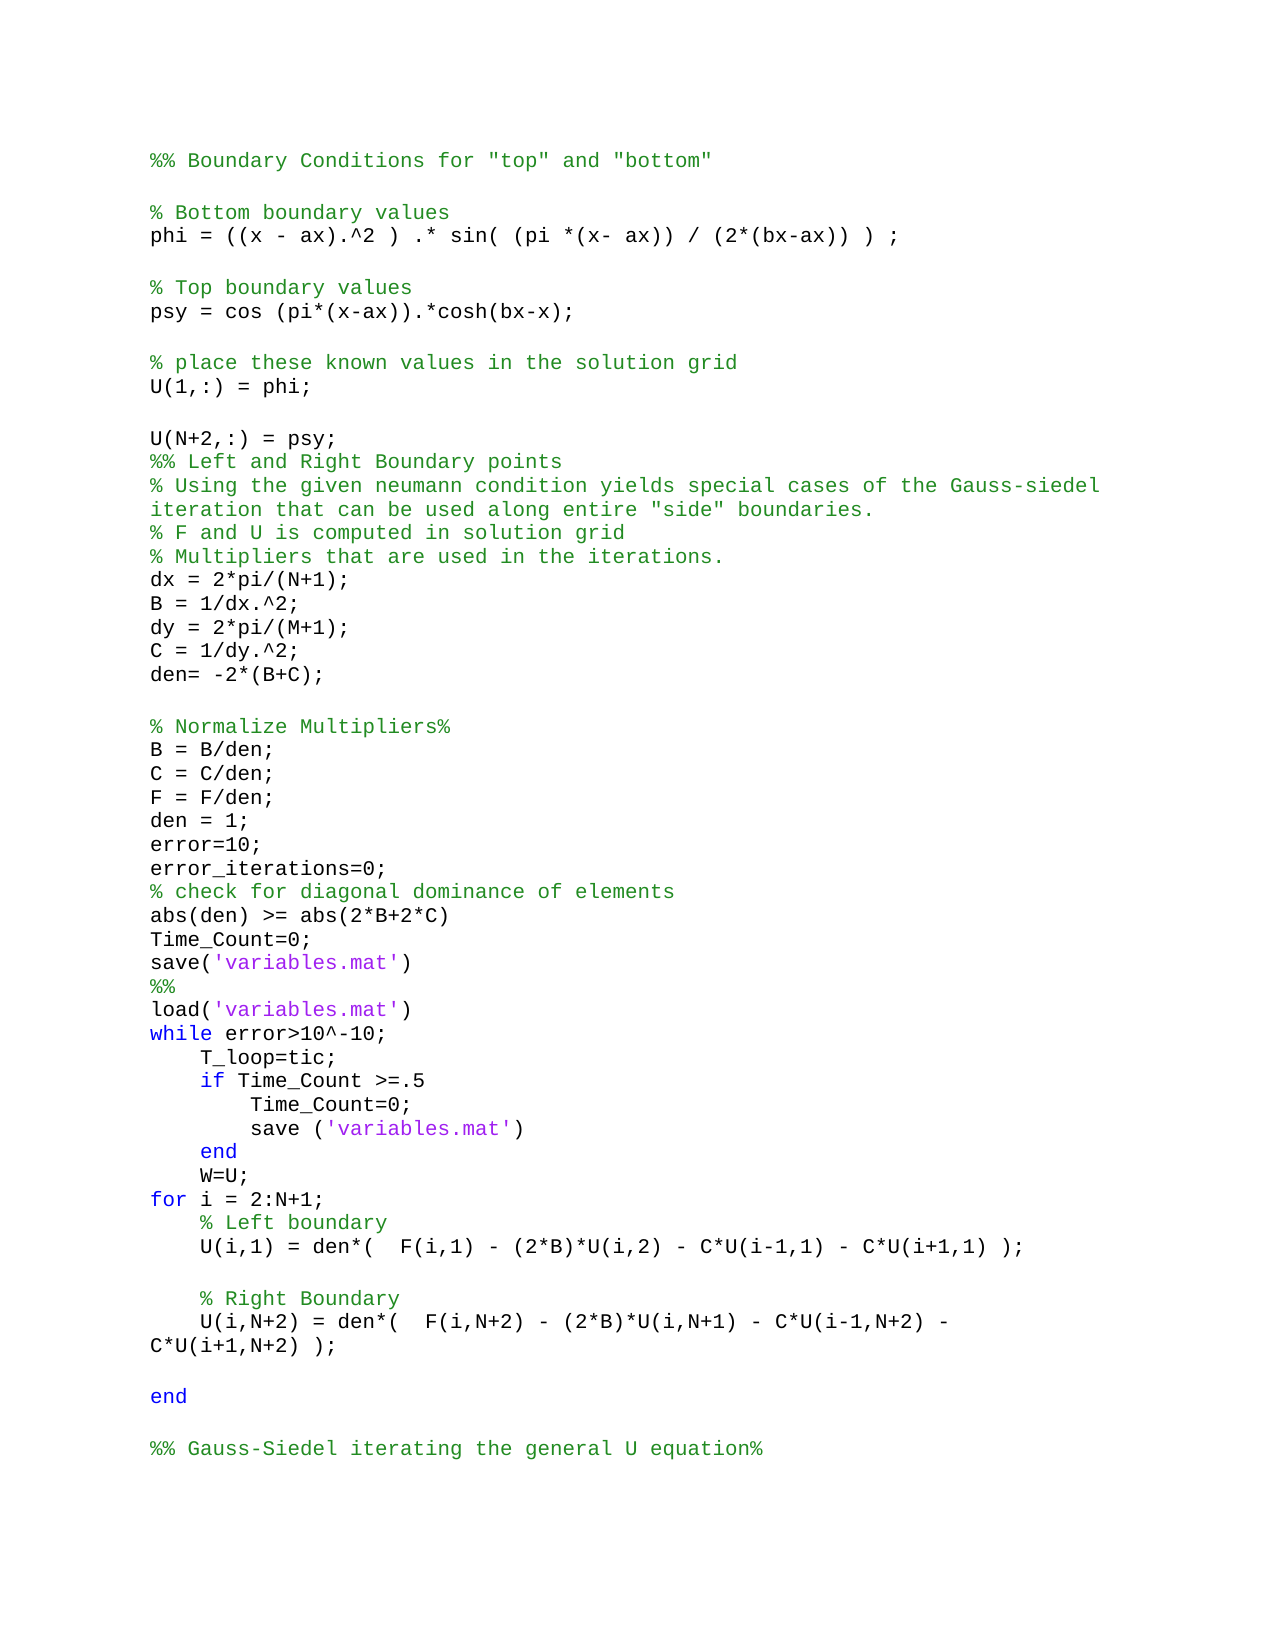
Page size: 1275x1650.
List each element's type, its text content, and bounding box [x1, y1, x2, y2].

text B = 1/dx.^2; [150, 593, 1125, 617]
text den= -2*(B+C); [150, 664, 1125, 688]
text save ('variables.mat') [150, 1118, 1125, 1141]
text Time_Count=0; [150, 928, 1125, 952]
text % Right Boundary [150, 1288, 1125, 1311]
text % Using the given neumann condition yields special cases of the Gauss-siedel iteration that can be used along entire "side" boundaries. [150, 475, 1125, 522]
text % Multipliers that are used in the iterations. [150, 546, 1125, 569]
text % place these known values in the solution grid [150, 352, 1125, 376]
text error_iterations=0; [150, 858, 1125, 881]
text % F and U is computed in solution grid [150, 522, 1125, 546]
text phi = ((x - ax).^2 ) .* sin( (pi *(x- ax)) / (2*(bx-ax)) ) ; [150, 225, 1125, 249]
text abs(den) >= abs(2*B+2*C) [150, 905, 1125, 928]
text C = C/den; [150, 763, 1125, 787]
text error=10; [150, 834, 1125, 858]
text U(i,1) = den*( F(i,1) - (2*B)*U(i,2) - C*U(i-1,1) - C*U(i+1,1) ); [150, 1236, 1125, 1259]
text %% Left and Right Boundary points [150, 451, 1125, 475]
text B = B/den; [150, 739, 1125, 763]
text U(1,:) = phi; [150, 376, 1125, 399]
text save('variables.mat') [150, 952, 1125, 976]
text % Bottom boundary values [150, 202, 1125, 225]
text if Time_Count >=.5 [150, 1070, 1125, 1094]
text while error>10^-10; [150, 1023, 1125, 1047]
text dy = 2*pi/(M+1); [150, 617, 1125, 640]
text dx = 2*pi/(N+1); [150, 569, 1125, 593]
text %% Boundary Conditions for "top" and "bottom" [150, 150, 1125, 174]
text U(i,N+2) = den*( F(i,N+2) - (2*B)*U(i,N+1) - C*U(i-1,N+2) - C*U(i+1,N+2) ); [150, 1311, 1125, 1358]
text end [150, 1387, 1125, 1410]
text % Left boundary [150, 1212, 1125, 1236]
text U(N+2,:) = psy; [150, 428, 1125, 451]
text C = 1/dy.^2; [150, 640, 1125, 664]
text %% Gauss-Siedel iterating the general U equation% [150, 1438, 1125, 1462]
text % Normalize Multipliers% [150, 716, 1125, 739]
text load('variables.mat') [150, 999, 1125, 1023]
text T_loop=tic; [150, 1047, 1125, 1070]
text W=U; [150, 1165, 1125, 1189]
text Time_Count=0; [150, 1094, 1125, 1118]
text F = F/den; [150, 787, 1125, 810]
text % check for diagonal dominance of elements [150, 881, 1125, 905]
text % Top boundary values [150, 277, 1125, 301]
text for i = 2:N+1; [150, 1189, 1125, 1212]
text %% [150, 976, 1125, 999]
text den = 1; [150, 810, 1125, 834]
text psy = cos (pi*(x-ax)).*cosh(bx-x); [150, 301, 1125, 324]
text end [150, 1141, 1125, 1165]
